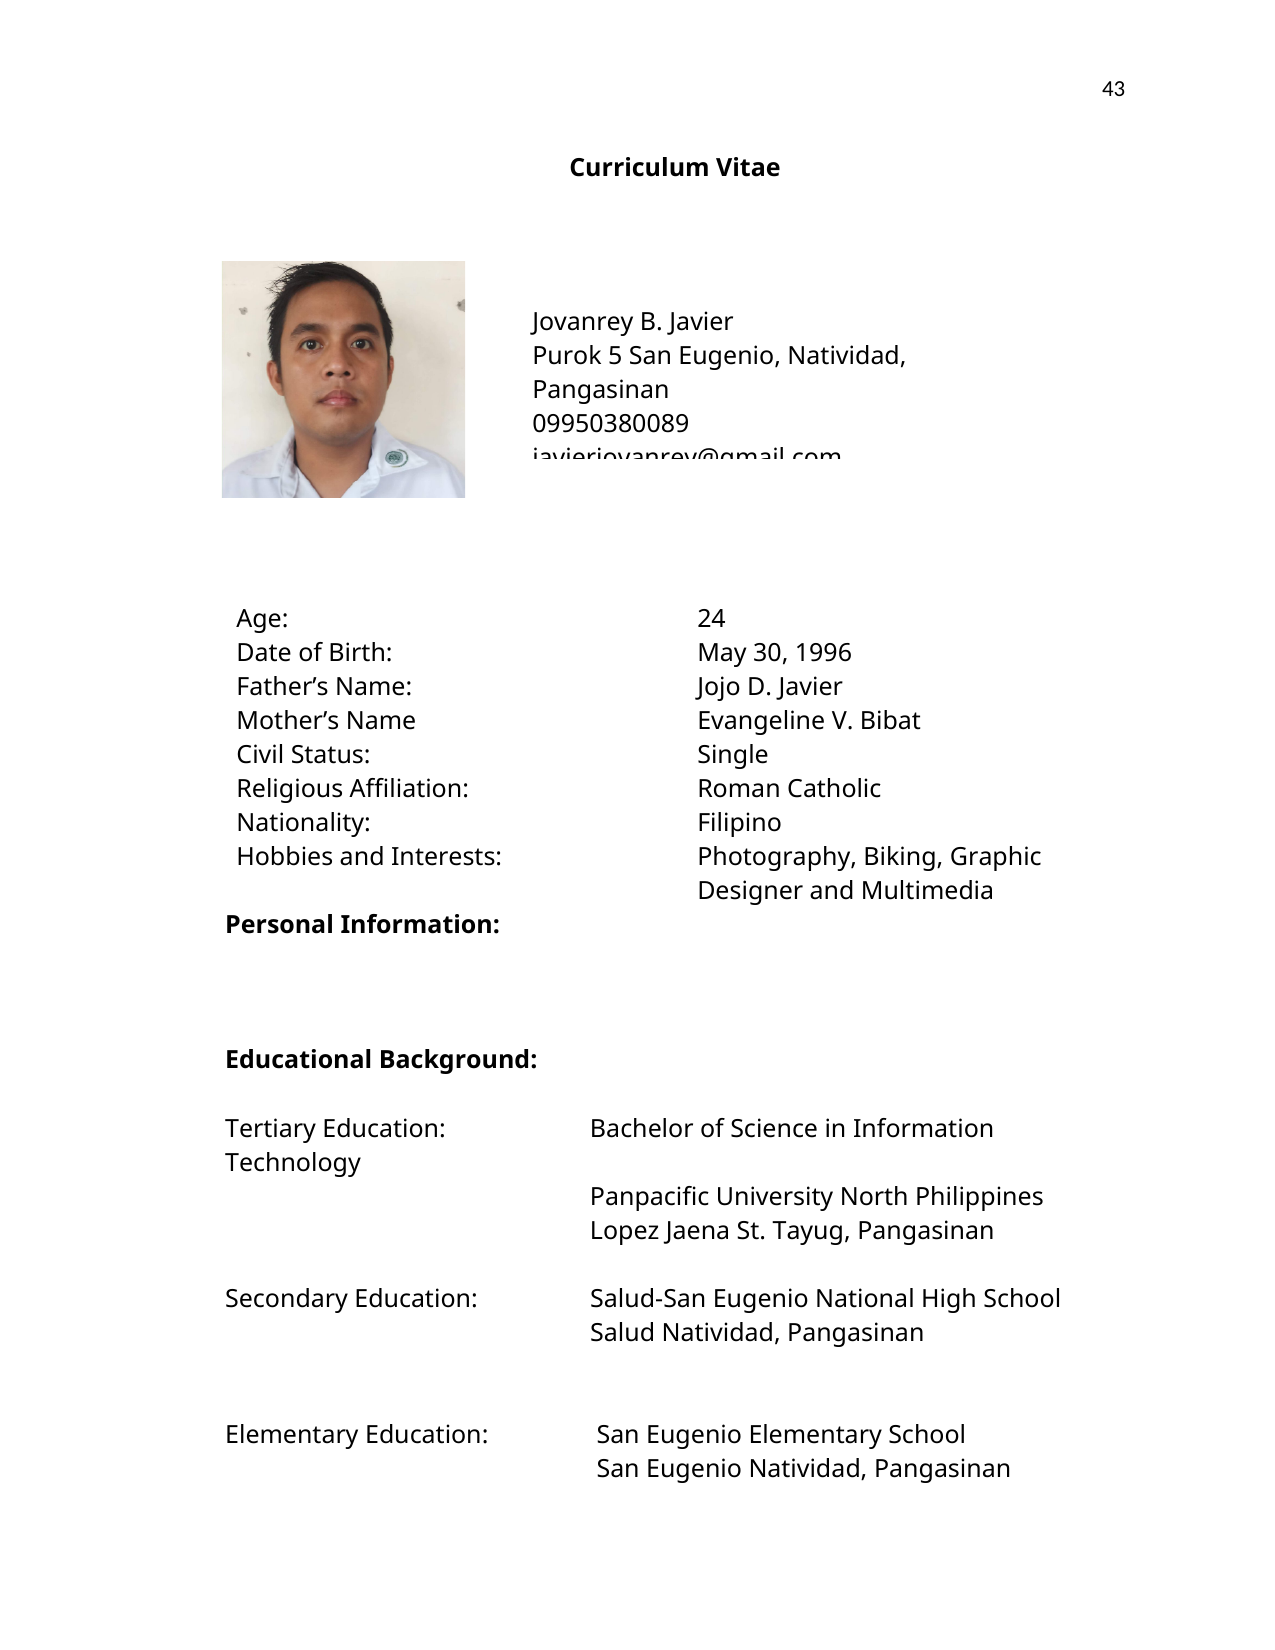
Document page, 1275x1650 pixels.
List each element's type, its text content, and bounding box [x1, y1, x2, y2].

table_header Age: [225, 600, 686, 634]
text Educational Background: [225, 1042, 1125, 1076]
table_cell Nationality: [225, 805, 686, 839]
table_cell Date of Birth: [225, 635, 686, 668]
text Panpacific University North Philippines [225, 1178, 1125, 1212]
text San Eugenio Natividad, Pangasinan [225, 1451, 1125, 1485]
text Elementary Education: San Eugenio Elementary School [225, 1417, 1125, 1451]
table_header 24 [686, 600, 1146, 634]
table_cell Filipino [686, 805, 1146, 839]
text Salud Natividad, Pangasinan [225, 1315, 1125, 1349]
text Lopez Jaena St. Tayug, Pangasinan [225, 1212, 1125, 1247]
table_cell Jojo D. Javier [686, 669, 1146, 703]
table_cell Evangeline V. Bibat [686, 703, 1146, 737]
table_cell Hobbies and Interests: [225, 839, 686, 907]
text Personal Information: [225, 907, 1125, 941]
table_cell Roman Catholic [686, 771, 1146, 805]
text Curriculum Vitae [225, 150, 1125, 184]
table_cell Father’s Name: [225, 669, 686, 703]
table_cell Single [686, 737, 1146, 771]
table_cell May 30, 1996 [686, 635, 1146, 668]
table_cell Mother’s Name [225, 703, 686, 737]
table_cell Photography, Biking, Graphic Designer and Multimedia [686, 839, 1146, 907]
picture [221, 261, 466, 498]
table_cell Civil Status: [225, 737, 686, 771]
table_cell Religious Affiliation: [225, 771, 686, 805]
text Tertiary Education: Bachelor of Science in Information Technology [225, 1110, 1125, 1178]
text Secondary Education: Salud-San Eugenio National High School [225, 1281, 1125, 1315]
